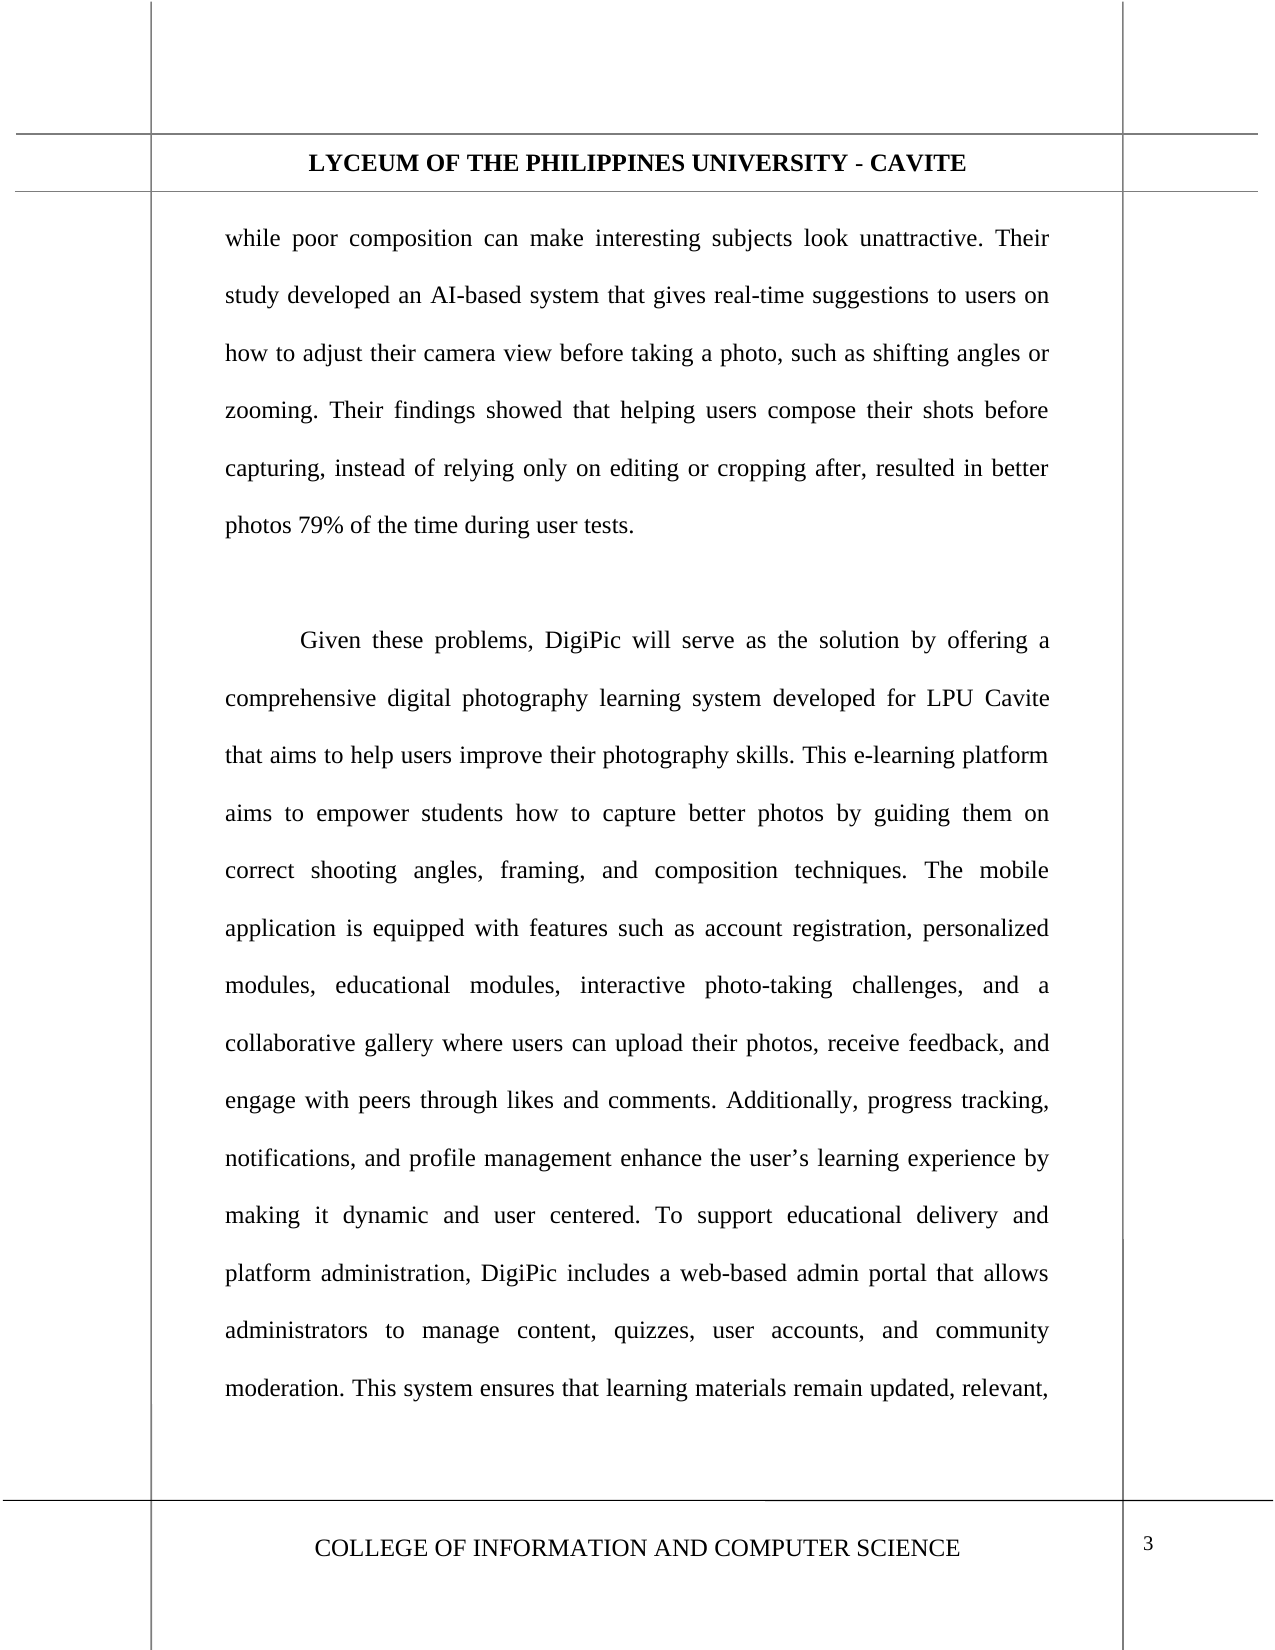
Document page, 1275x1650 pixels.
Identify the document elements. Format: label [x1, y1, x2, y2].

text [225, 625, 1050, 1401]
text [225, 176, 1050, 539]
